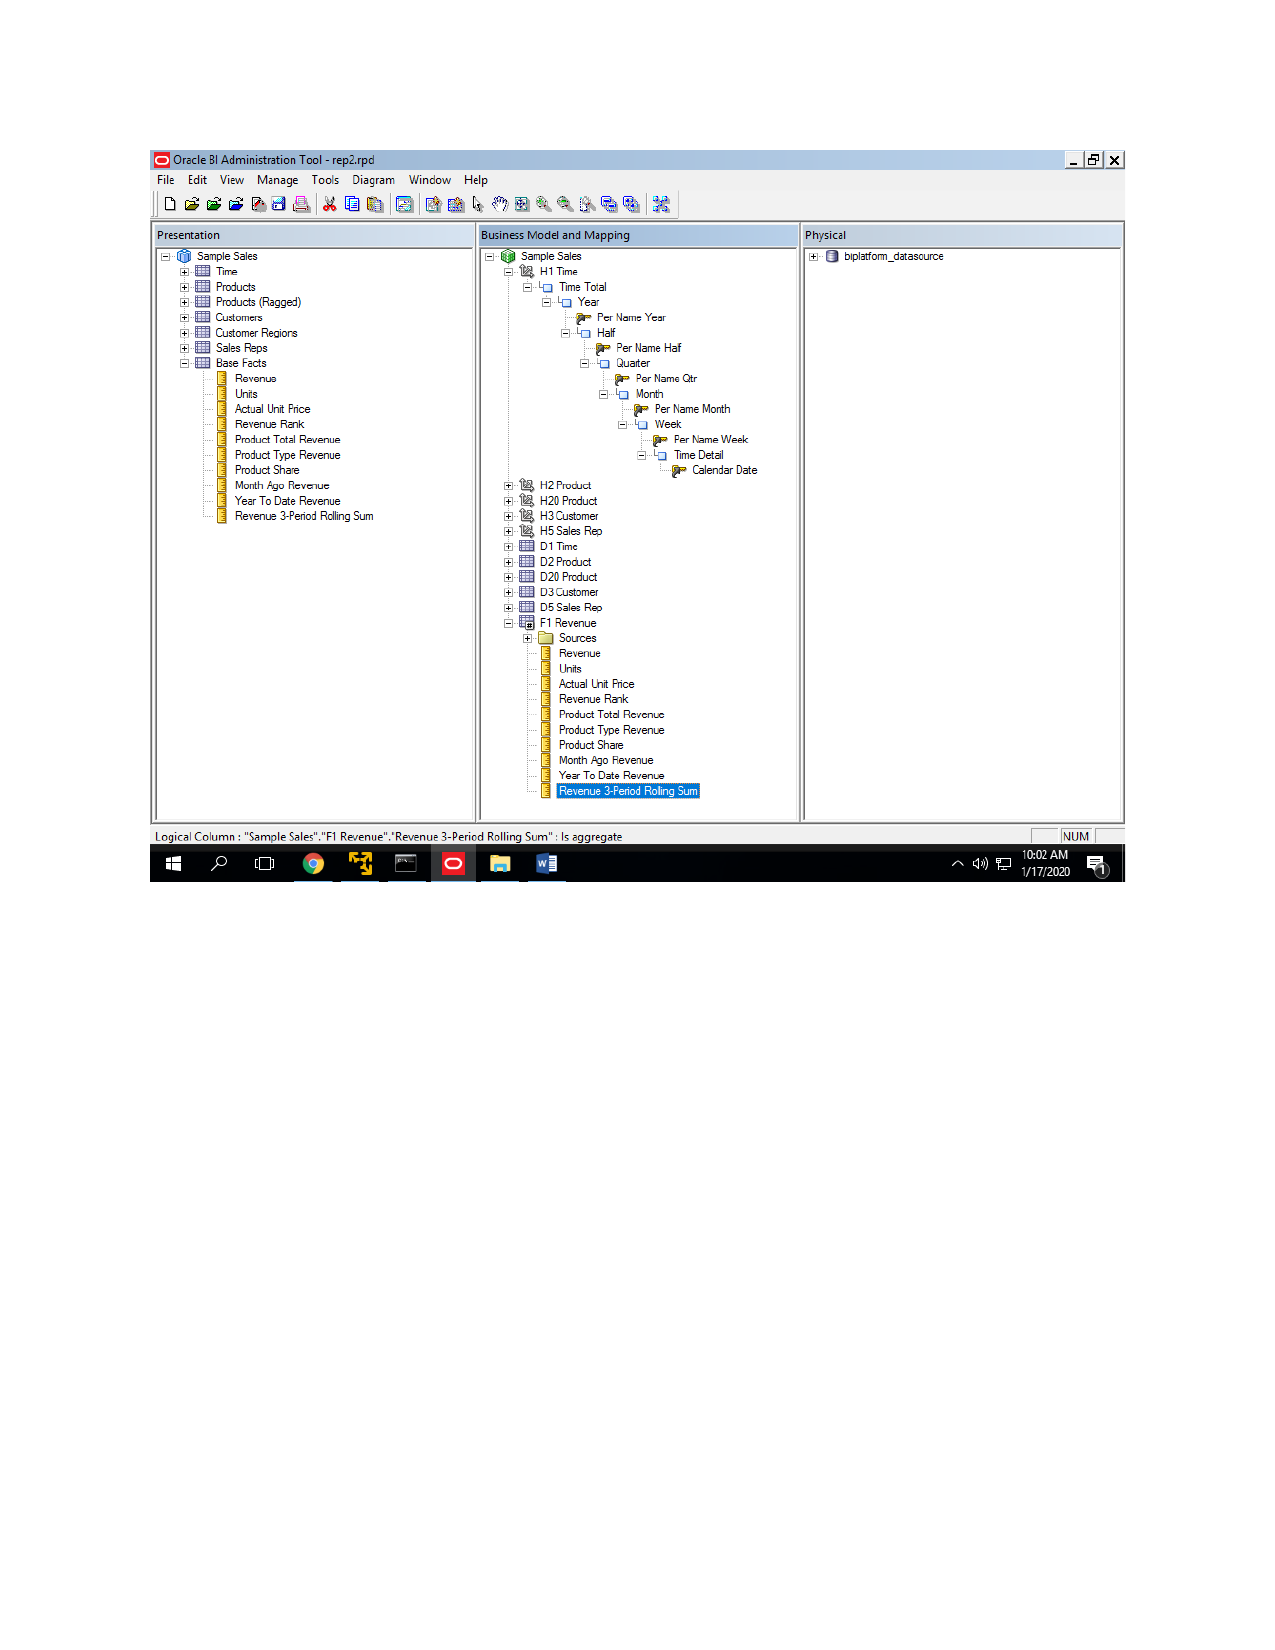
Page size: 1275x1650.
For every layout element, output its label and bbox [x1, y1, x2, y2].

picture [150, 150, 1125, 882]
